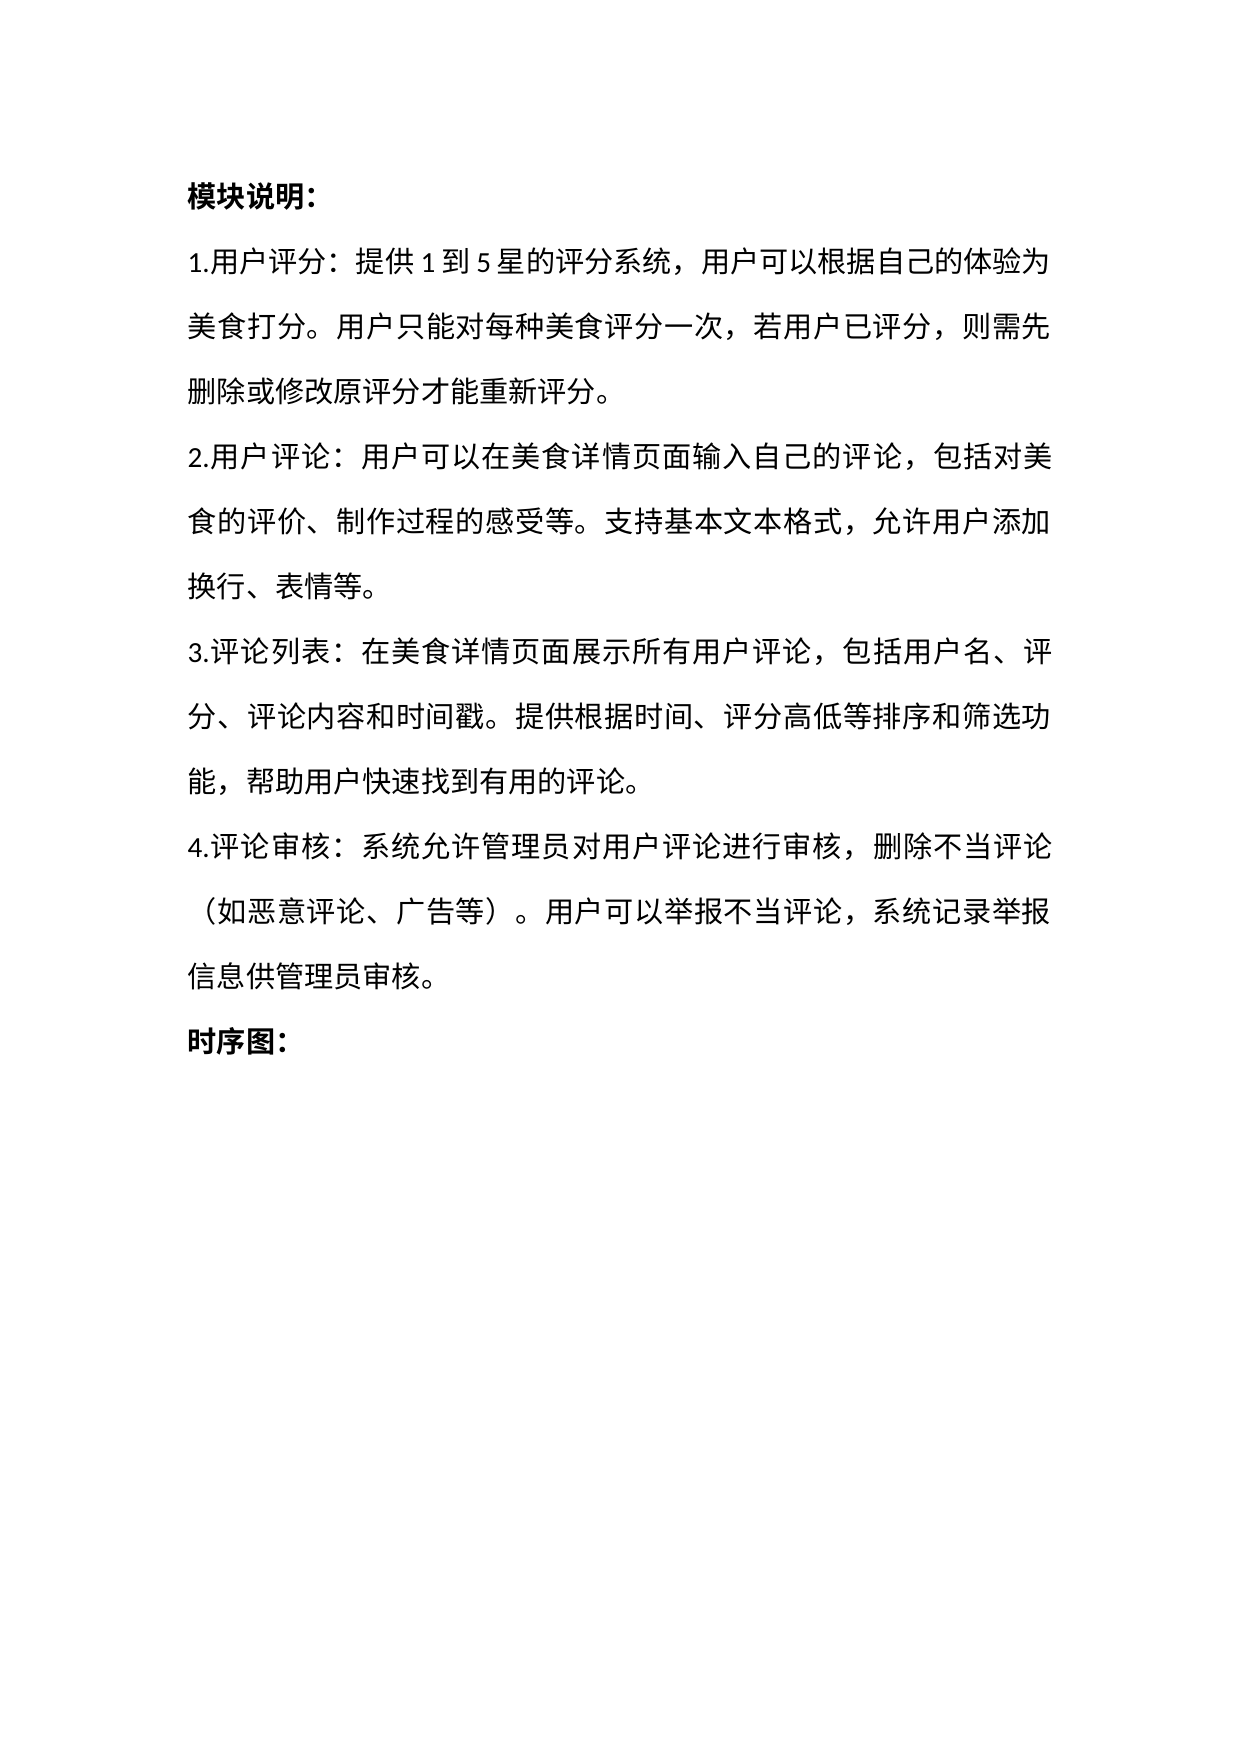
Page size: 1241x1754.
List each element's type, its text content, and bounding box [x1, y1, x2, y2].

text 时序图： [187, 1007, 1053, 1072]
text 3.评论列表：在美食详情页面展示所有用户评论，包括用户名、评分、评论内容和时间戳。提供根据时间、评分高低等排序和筛选功能，帮助用户快速找到有用的评论。 [187, 617, 1053, 812]
text 1.用户评分：提供1到5星的评分系统，用户可以根据自己的体验为美食打分。用户只能对每种美食评分一次，若用户已评分，则需先删除或修改原评分才能重新评分。 [187, 227, 1053, 422]
text 4.评论审核：系统允许管理员对用户评论进行审核，删除不当评论（如恶意评论、广告等）。用户可以举报不当评论，系统记录举报信息供管理员审核。 [187, 812, 1053, 1007]
text 模块说明： [187, 162, 1053, 227]
text 2.用户评论：用户可以在美食详情页面输入自己的评论，包括对美食的评价、制作过程的感受等。支持基本文本格式，允许用户添加换行、表情等。 [187, 422, 1053, 617]
